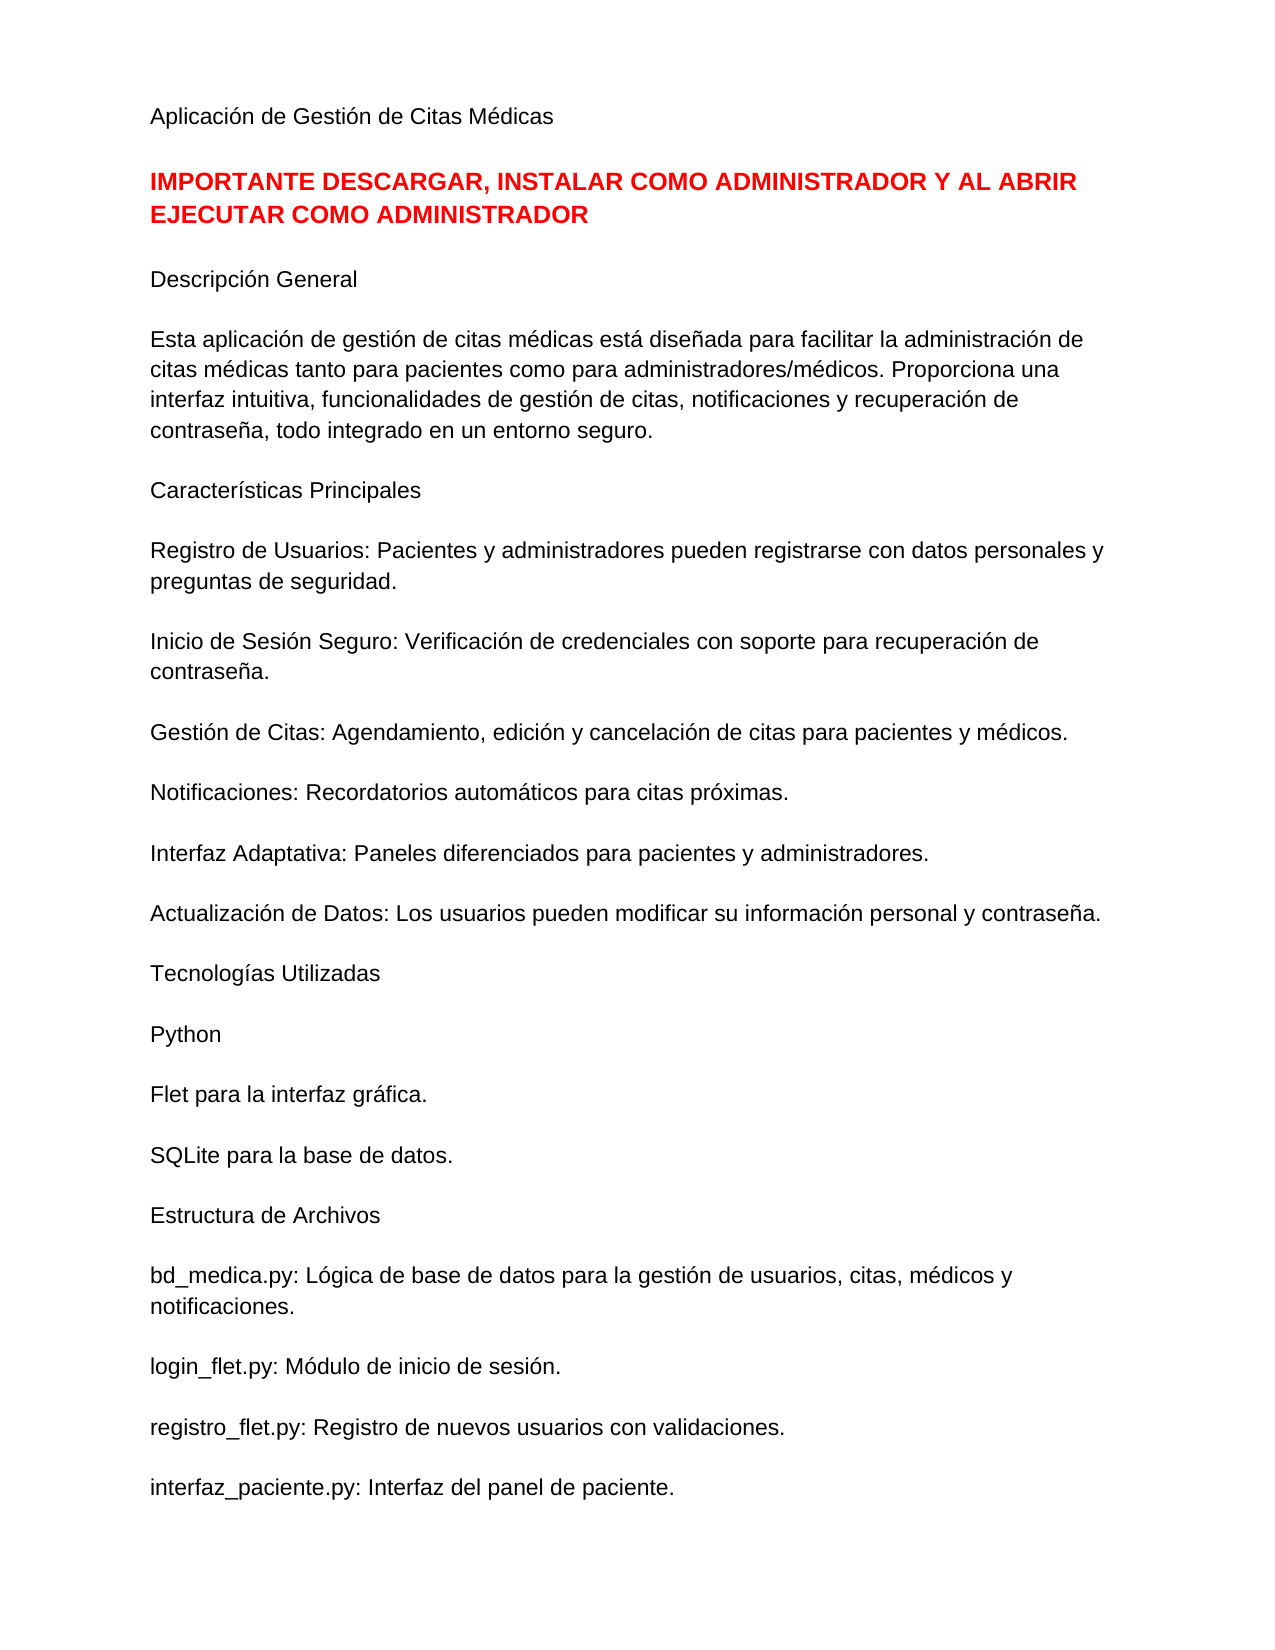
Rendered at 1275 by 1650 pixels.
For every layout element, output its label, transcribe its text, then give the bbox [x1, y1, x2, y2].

text IMPORTANTE DESCARGAR, INSTALAR COMO ADMINISTRADOR Y AL ABRIR EJECUTAR COMO ADMINISTRADOR [150, 167, 1125, 228]
text Tecnologías Utilizadas [150, 960, 1125, 987]
text interfaz_paciente.py: Interfaz del panel de paciente. [150, 1474, 1125, 1500]
text Inicio de Sesión Seguro: Verificación de credenciales con soporte para recuperación de contraseña. [150, 628, 1125, 685]
text Actualización de Datos: Los usuarios pueden modificar su información personal y contraseña. [150, 900, 1125, 926]
text SQLite para la base de datos. [150, 1142, 1125, 1168]
text Descripción General [150, 266, 1125, 292]
text Interfaz Adaptativa: Paneles diferenciados para pacientes y administradores. [150, 839, 1125, 866]
text Características Principales [150, 477, 1125, 503]
text Registro de Usuarios: Pacientes y administradores pueden registrarse con datos personales y preguntas de seguridad. [150, 537, 1125, 594]
text Aplicación de Gestión de Citas Médicas [150, 103, 1125, 130]
text bd_medica.py: Lógica de base de datos para la gestión de usuarios, citas, médicos y notificaciones. [150, 1262, 1125, 1319]
text Gestión de Citas: Agendamiento, edición y cancelación de citas para pacientes y médicos. [150, 719, 1125, 745]
text Notificaciones: Recordatorios automáticos para citas próximas. [150, 779, 1125, 806]
text Python [150, 1021, 1125, 1047]
text login_flet.py: Módulo de inicio de sesión. [150, 1353, 1125, 1379]
text Esta aplicación de gestión de citas médicas está diseñada para facilitar la administración de citas médicas tanto para pacientes como para administradores/médicos. Proporciona una interfaz intuitiva, funcionalidades de gestión de citas, notificaciones y recuperación de contraseña, todo integrado en un entorno seguro. [150, 326, 1125, 443]
text Estructura de Archivos [150, 1202, 1125, 1228]
text registro_flet.py: Registro de nuevos usuarios con validaciones. [150, 1413, 1125, 1440]
text Flet para la interfaz gráfica. [150, 1081, 1125, 1108]
